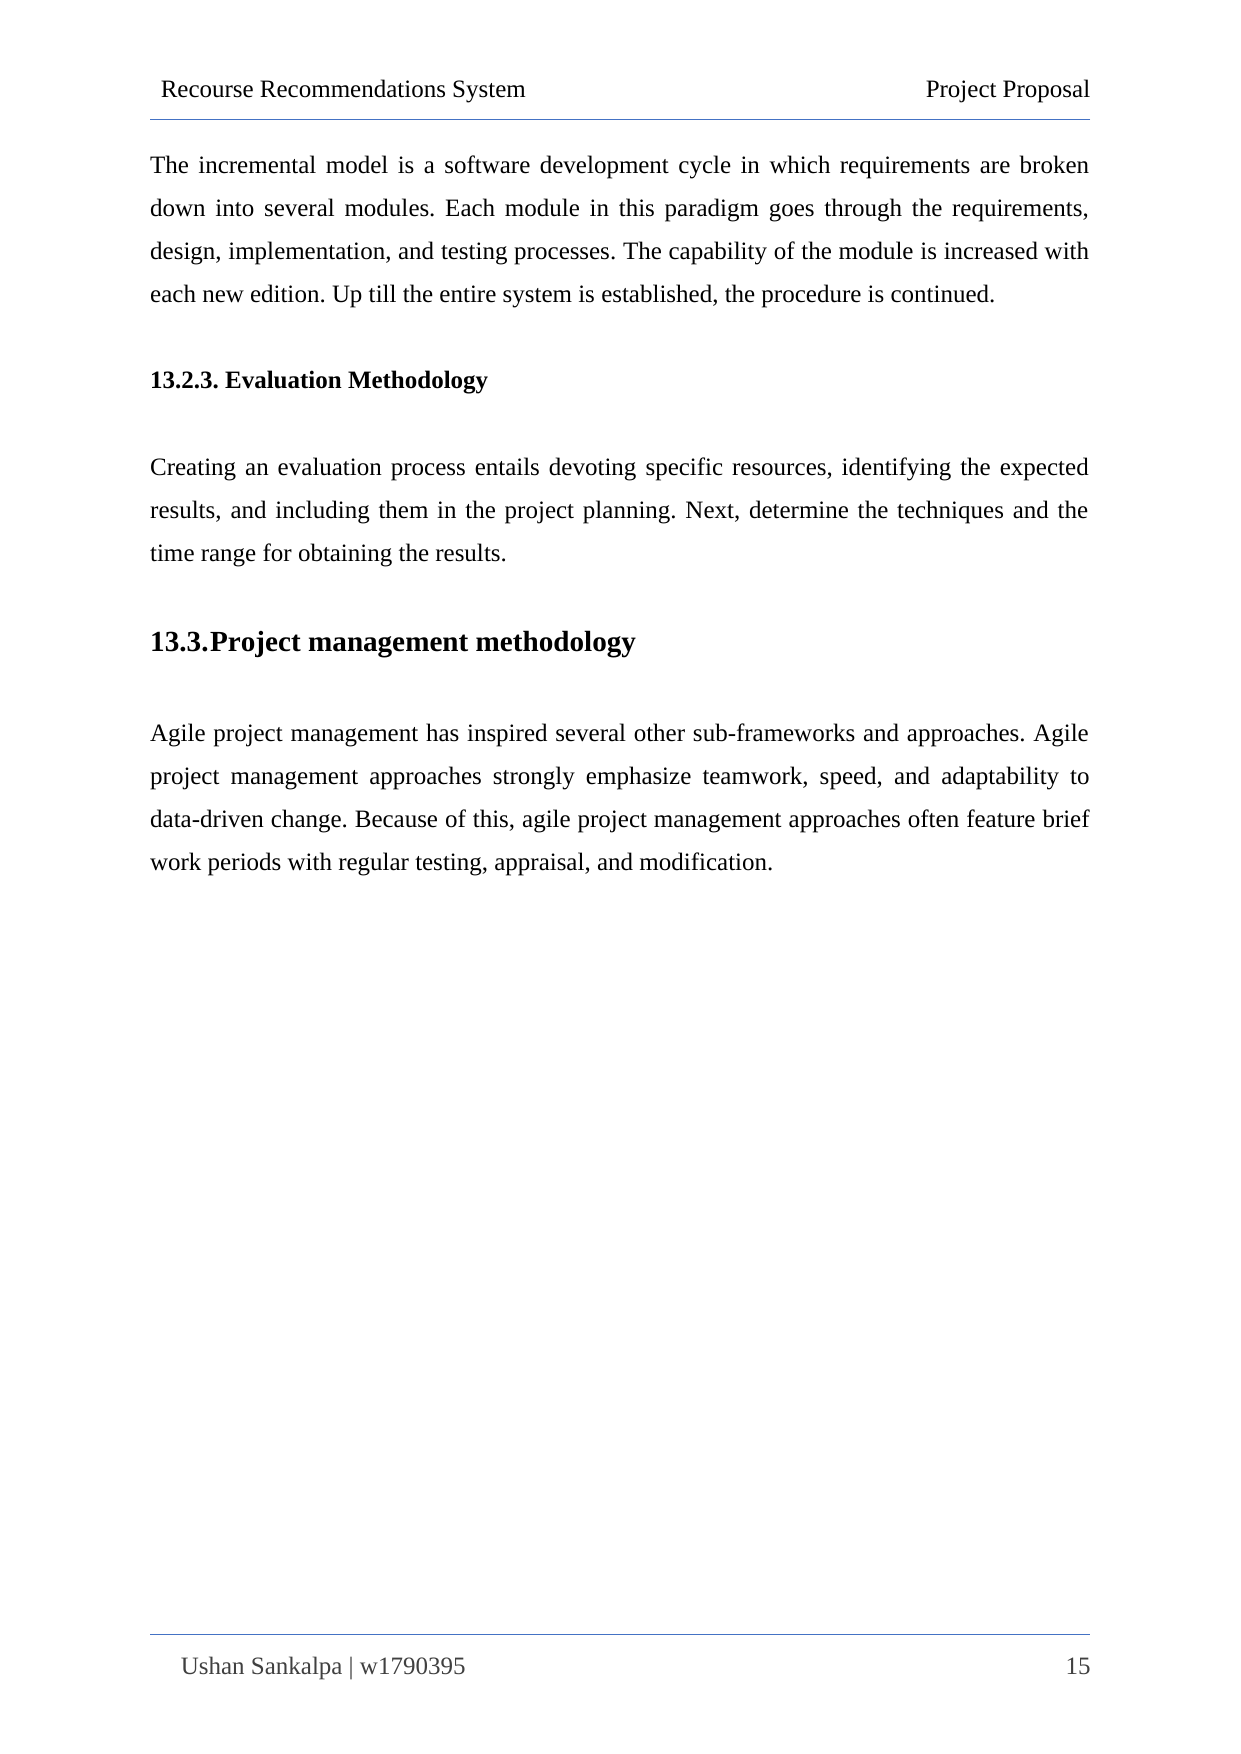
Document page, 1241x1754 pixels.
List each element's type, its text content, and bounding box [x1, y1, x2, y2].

subtitle Project management methodology [150, 624, 1090, 658]
text Agile project management has inspired several other sub-frameworks and approaches. Agile project management approaches strongly emphasize teamwork, speed, and adaptability to data-driven change. Because of this, agile project management approaches often feature brief work periods with regular testing, appraisal, and modification. [150, 718, 1090, 876]
text Creating an evaluation process entails devoting specific resources, identifying the expected results, and including them in the project planning. Next, determine the techniques and the time range for obtaining the results. [150, 452, 1090, 567]
text The incremental model is a software development cycle in which requirements are broken down into several modules. Each module in this paradigm goes through the requirements, design, implementation, and testing processes. The capability of the module is increased with each new edition. Up till the entire system is established, the procedure is continued. [150, 150, 1090, 308]
subtitle Evaluation Methodology [150, 366, 1090, 394]
